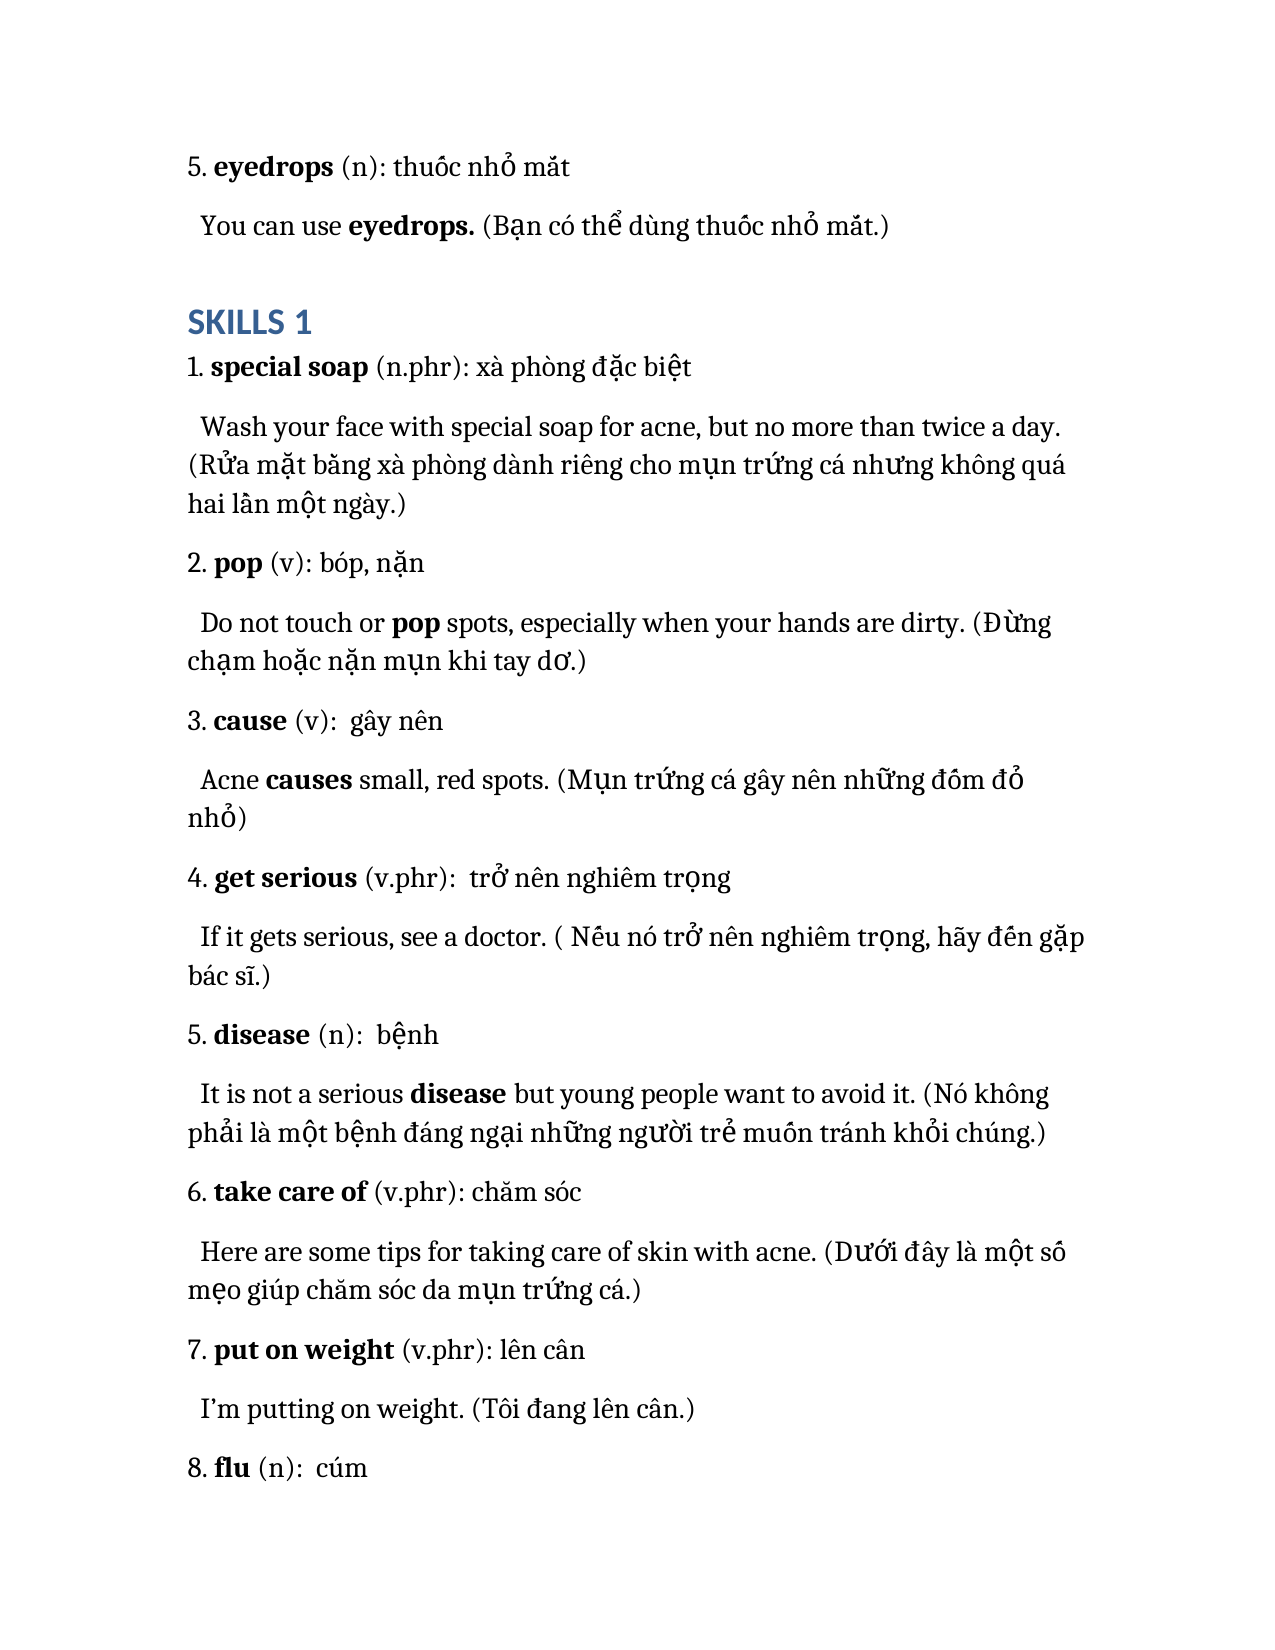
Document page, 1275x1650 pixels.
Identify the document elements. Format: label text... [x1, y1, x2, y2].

text If it gets serious, see a doctor. ( Nếu nó trở nên nghiêm trọng, hãy đến gặp bác sĩ.) [187, 920, 1087, 992]
text Wash your face with special soap for acne, but no more than twice a day. (Rửa mặt bằng xà phòng dành riêng cho mụn trứng cá nhưng không quá hai lần một ngày.) [187, 410, 1087, 521]
text Do not touch or pop spots, especially when your hands are dirty. (Đừng chạm hoặc nặn mụn khi tay dơ.) [187, 606, 1087, 678]
subtitle SKILLS 1 [187, 298, 1087, 344]
text 1. special soap (n.phr): xà phòng đặc biệt [187, 351, 1087, 384]
text 5. eyedrops (n): thuốc nhỏ mắt [187, 150, 1087, 183]
text 3. cause (v): gây nên [187, 704, 1087, 737]
text I’m putting on weight. (Tôi đang lên cân.) [187, 1392, 1087, 1426]
text 6. take care of (v.phr): chăm sóc [187, 1176, 1087, 1209]
text 4. get serious (v.phr): trở nên nghiêm trọng [187, 861, 1087, 894]
text 7. put on weight (v.phr): lên cân [187, 1333, 1087, 1366]
text 5. disease (n): bệnh [187, 1018, 1087, 1052]
text Acne causes small, red spots. (Mụn trứng cá gây nên những đốm đỏ nhỏ) [187, 763, 1087, 835]
text You can use eyedrops. (Bạn có thể dùng thuốc nhỏ mắt.) [187, 209, 1087, 243]
text 2. pop (v): bóp, nặn [187, 546, 1087, 580]
text 8. flu (n): cúm [187, 1452, 1087, 1485]
text It is not a serious disease but young people want to avoid it. (Nó không phải là một bệnh đáng ngại những người trẻ muốn tránh khỏi chúng.) [187, 1078, 1087, 1150]
text Here are some tips for taking care of skin with acne. (Dưới đây là một số mẹo giúp chăm sóc da mụn trứng cá.) [187, 1235, 1087, 1307]
